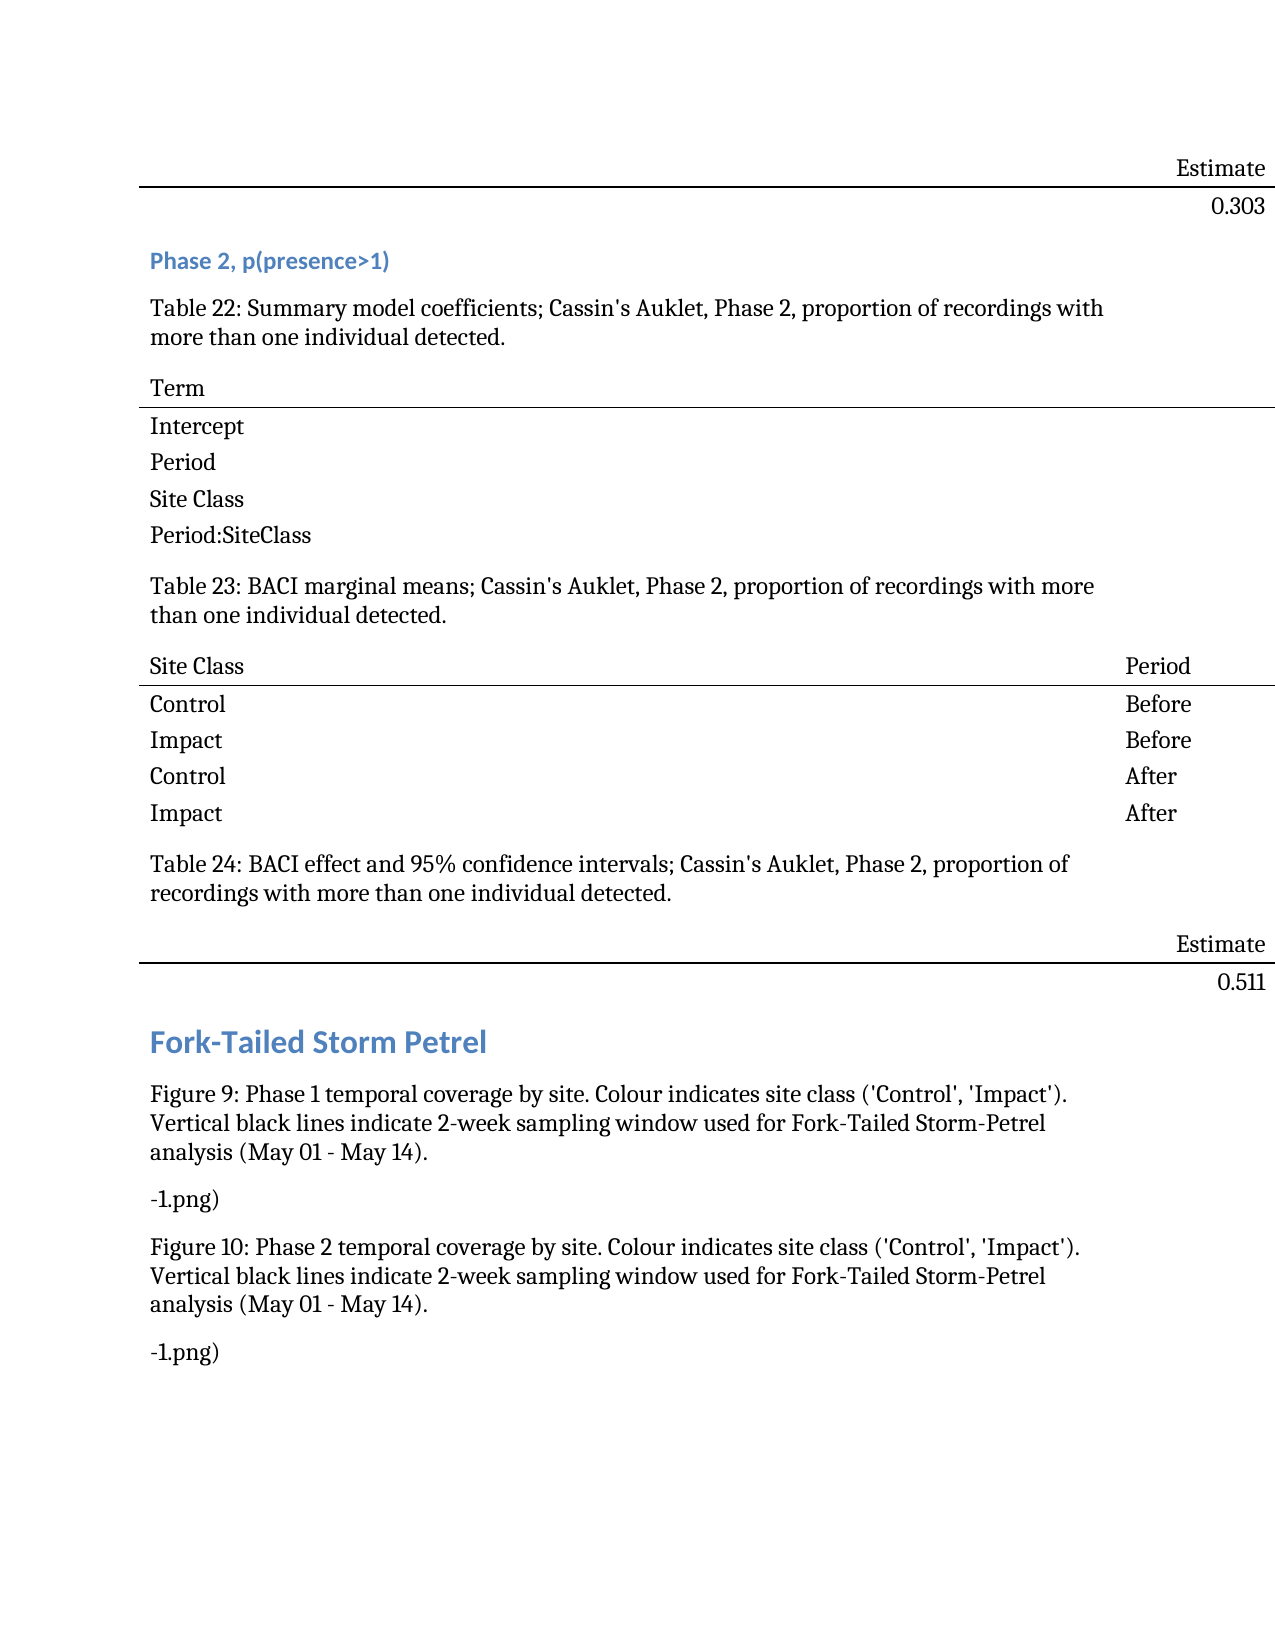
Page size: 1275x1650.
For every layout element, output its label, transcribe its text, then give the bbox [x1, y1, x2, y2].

text -1.png) [150, 1185, 1125, 1214]
table_cell 0.303 [139, 188, 1275, 224]
table_cell Period:SiteClass [139, 517, 1275, 553]
text Figure 9: Phase 1 temporal coverage by site. Colour indicates site class ('Control', 'Impact'). Vertical black lines indicate 2-week sampling window used for Fork-Tailed Storm-Petrel analysis (May 01 - May 14). [150, 1080, 1125, 1167]
table_header Term [139, 370, 1275, 407]
table_cell After [1114, 795, 1275, 831]
text -1.png) [150, 1338, 1125, 1367]
table_cell Control [139, 759, 1114, 795]
table_cell Control [139, 686, 1114, 722]
table_cell Impact [139, 795, 1114, 831]
text Table 23: BACI marginal means; Cassin's Auklet, Phase 2, proportion of recordings with more than one individual detected. [150, 572, 1125, 629]
text Table 22: Summary model coefficients; Cassin's Auklet, Phase 2, proportion of recordings with more than one individual detected. [150, 294, 1125, 352]
table_cell Site Class [139, 481, 1275, 517]
subtitle Phase 2, p(presence>1) [150, 245, 1125, 275]
table_header Estimate [139, 926, 1275, 962]
table_header Period [1114, 648, 1275, 684]
table_cell Intercept [139, 408, 1275, 444]
table_cell After [1114, 759, 1275, 795]
text Table 24: BACI effect and 95% confidence intervals; Cassin's Auklet, Phase 2, proportion of recordings with more than one individual detected. [150, 850, 1125, 907]
table_cell 0.511 [139, 964, 1275, 1000]
table_cell Impact [139, 722, 1114, 758]
table_cell Before [1114, 686, 1275, 722]
subtitle Fork-Tailed Storm Petrel [150, 1021, 1125, 1062]
table_header Site Class [139, 648, 1114, 684]
table_cell Period [139, 445, 1275, 481]
table_header Estimate [139, 150, 1275, 186]
text Figure 10: Phase 2 temporal coverage by site. Colour indicates site class ('Control', 'Impact'). Vertical black lines indicate 2-week sampling window used for Fork-Tailed Storm-Petrel analysis (May 01 - May 14). [150, 1233, 1125, 1319]
table_cell Before [1114, 722, 1275, 758]
